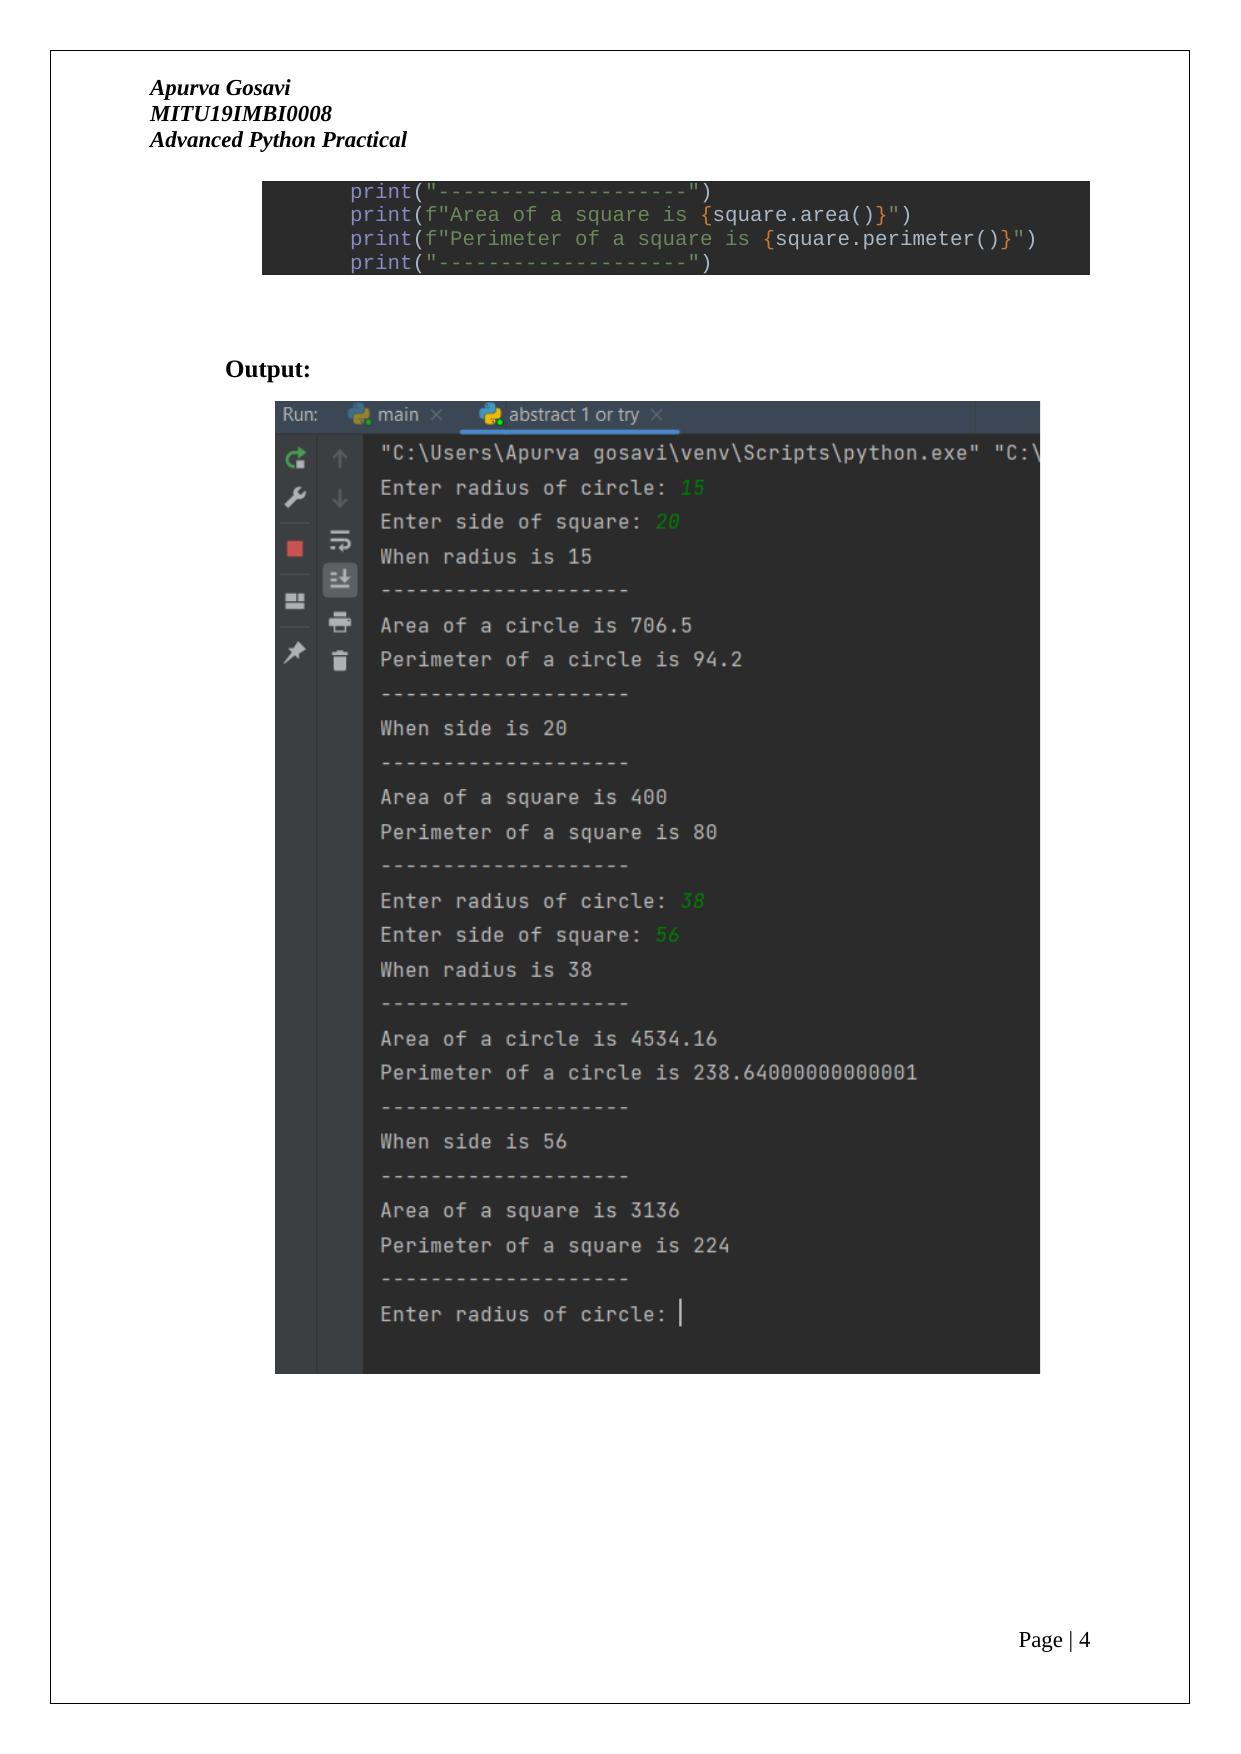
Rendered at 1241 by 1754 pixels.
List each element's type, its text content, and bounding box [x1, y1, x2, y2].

picture [275, 401, 1041, 1374]
list Output: [225, 354, 1090, 383]
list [262, 181, 1090, 275]
